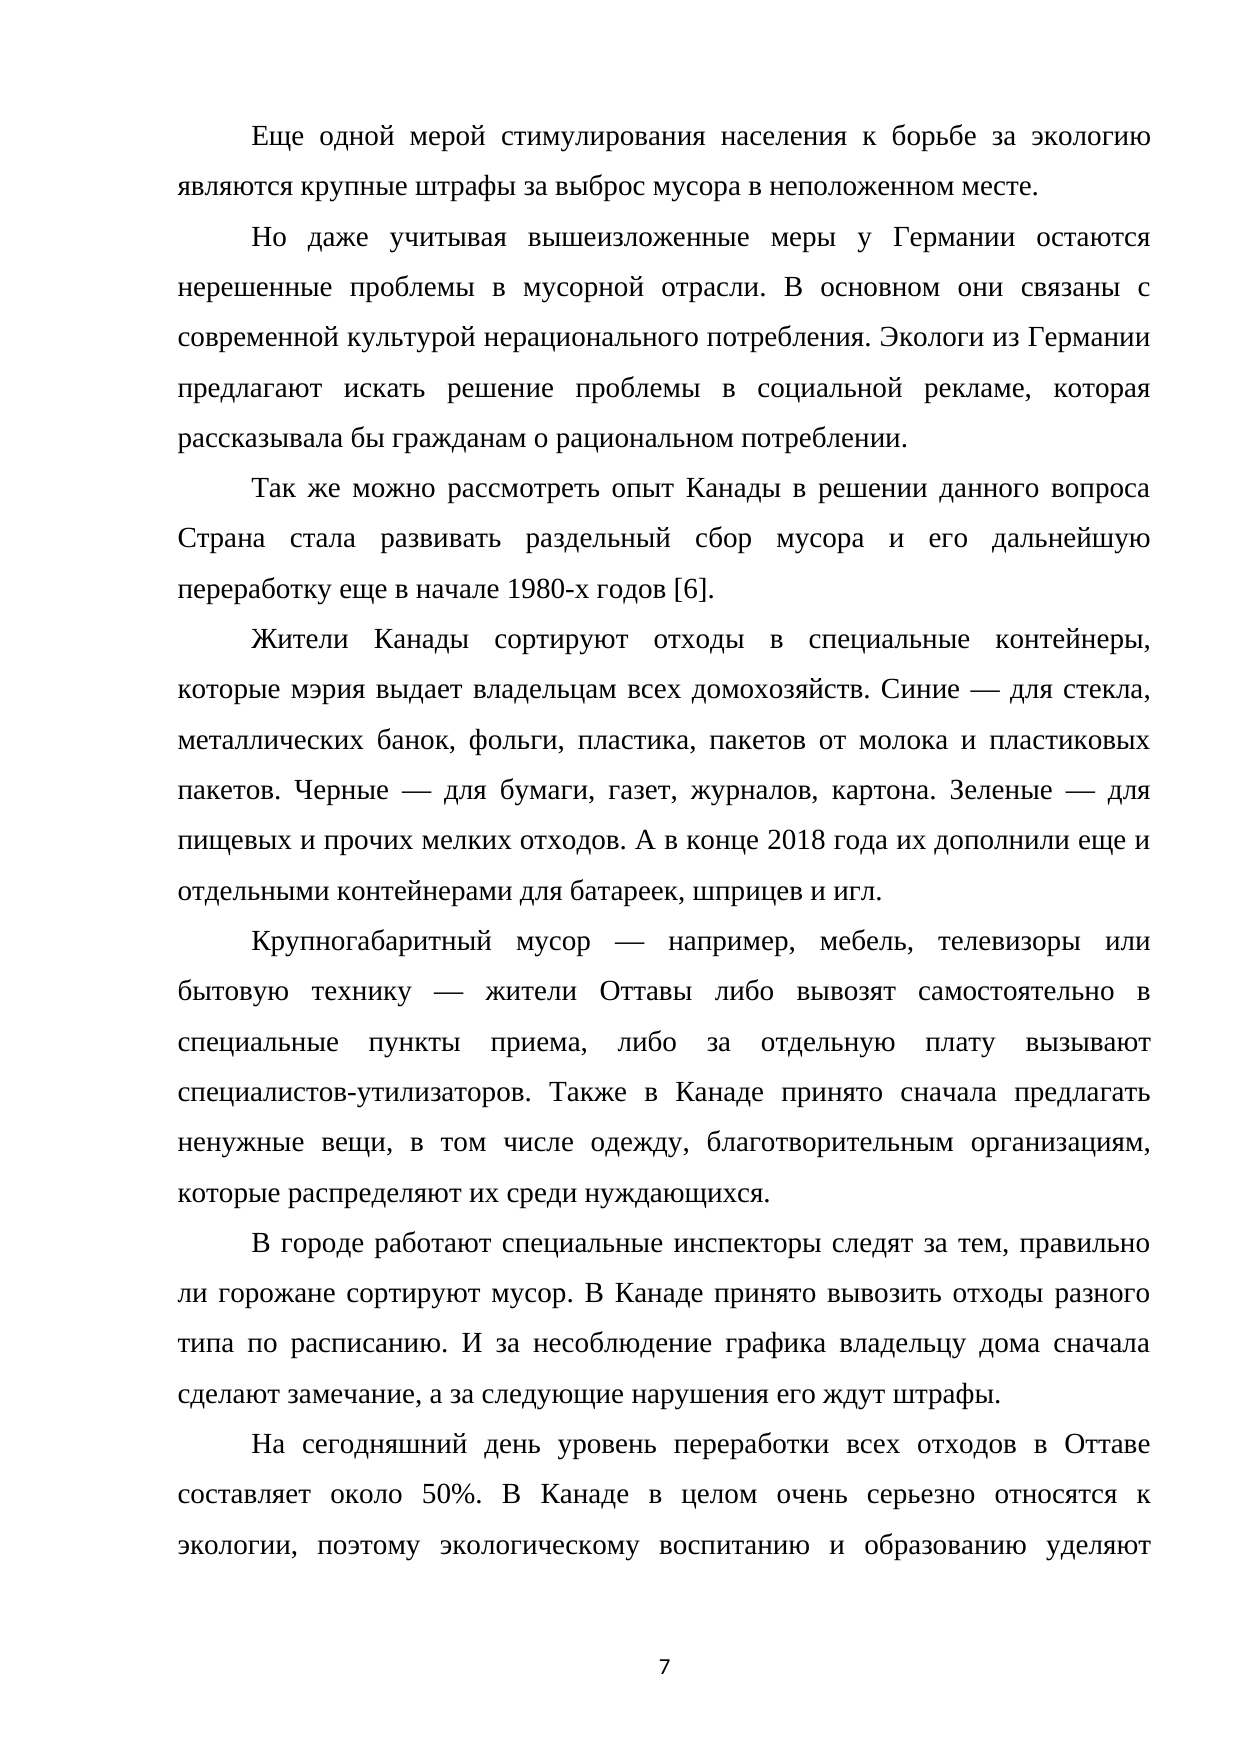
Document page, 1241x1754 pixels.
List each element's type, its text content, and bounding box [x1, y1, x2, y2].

text Жители Канады сортируют отходы в специальные контейнеры, которые мэрия выдает владельцам всех домохозяйств. Синие — для стекла, металлических банок, фольги, пластика, пакетов от молока и пластиковых пакетов. Черные — для бумаги, газет, журналов, картона. Зеленые — для пищевых и прочих мелких отходов. А в конце 2018 года их дополнили еще и отдельными контейнерами для батареек, шприцев и игл. [177, 621, 1152, 906]
text Крупногабаритный мусор — например, мебель, телевизоры или бытовую технику — жители Оттавы либо вывозят самостоятельно в специальные пункты приема, либо за отдельную плату вызывают специалистов-утилизаторов. Также в Канаде принято сначала предлагать ненужные вещи, в том числе одежду, благотворительным организациям, которые распределяют их среди нуждающихся. [177, 923, 1152, 1208]
text Так же можно рассмотреть опыт Канады в решении данного вопроса Страна стала развивать раздельный сбор мусора и его дальнейшую переработку еще в начале 1980-х годов [6]. [177, 470, 1152, 604]
text В городе работают специальные инспекторы следят за тем, правильно ли горожане сортируют мусор. В Канаде принято вывозить отходы разного типа по расписанию. И за несоблюдение графика владельцу дома сначала сделают замечание, а за следующие нарушения его ждут штрафы. [177, 1225, 1152, 1409]
text Еще одной мерой стимулирования населения к борьбе за экологию являются крупные штрафы за выброс мусора в неположенном месте. [177, 118, 1152, 202]
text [177, 1426, 1152, 1560]
text Но даже учитывая вышеизложенные меры у Германии остаются нерешенные проблемы в мусорной отрасли. В основном они связаны с современной культурой нерационального потребления. Экологи из Германии предлагают искать решение проблемы в социальной рекламе, которая рассказывала бы гражданам о рациональном потреблении. [177, 219, 1152, 453]
